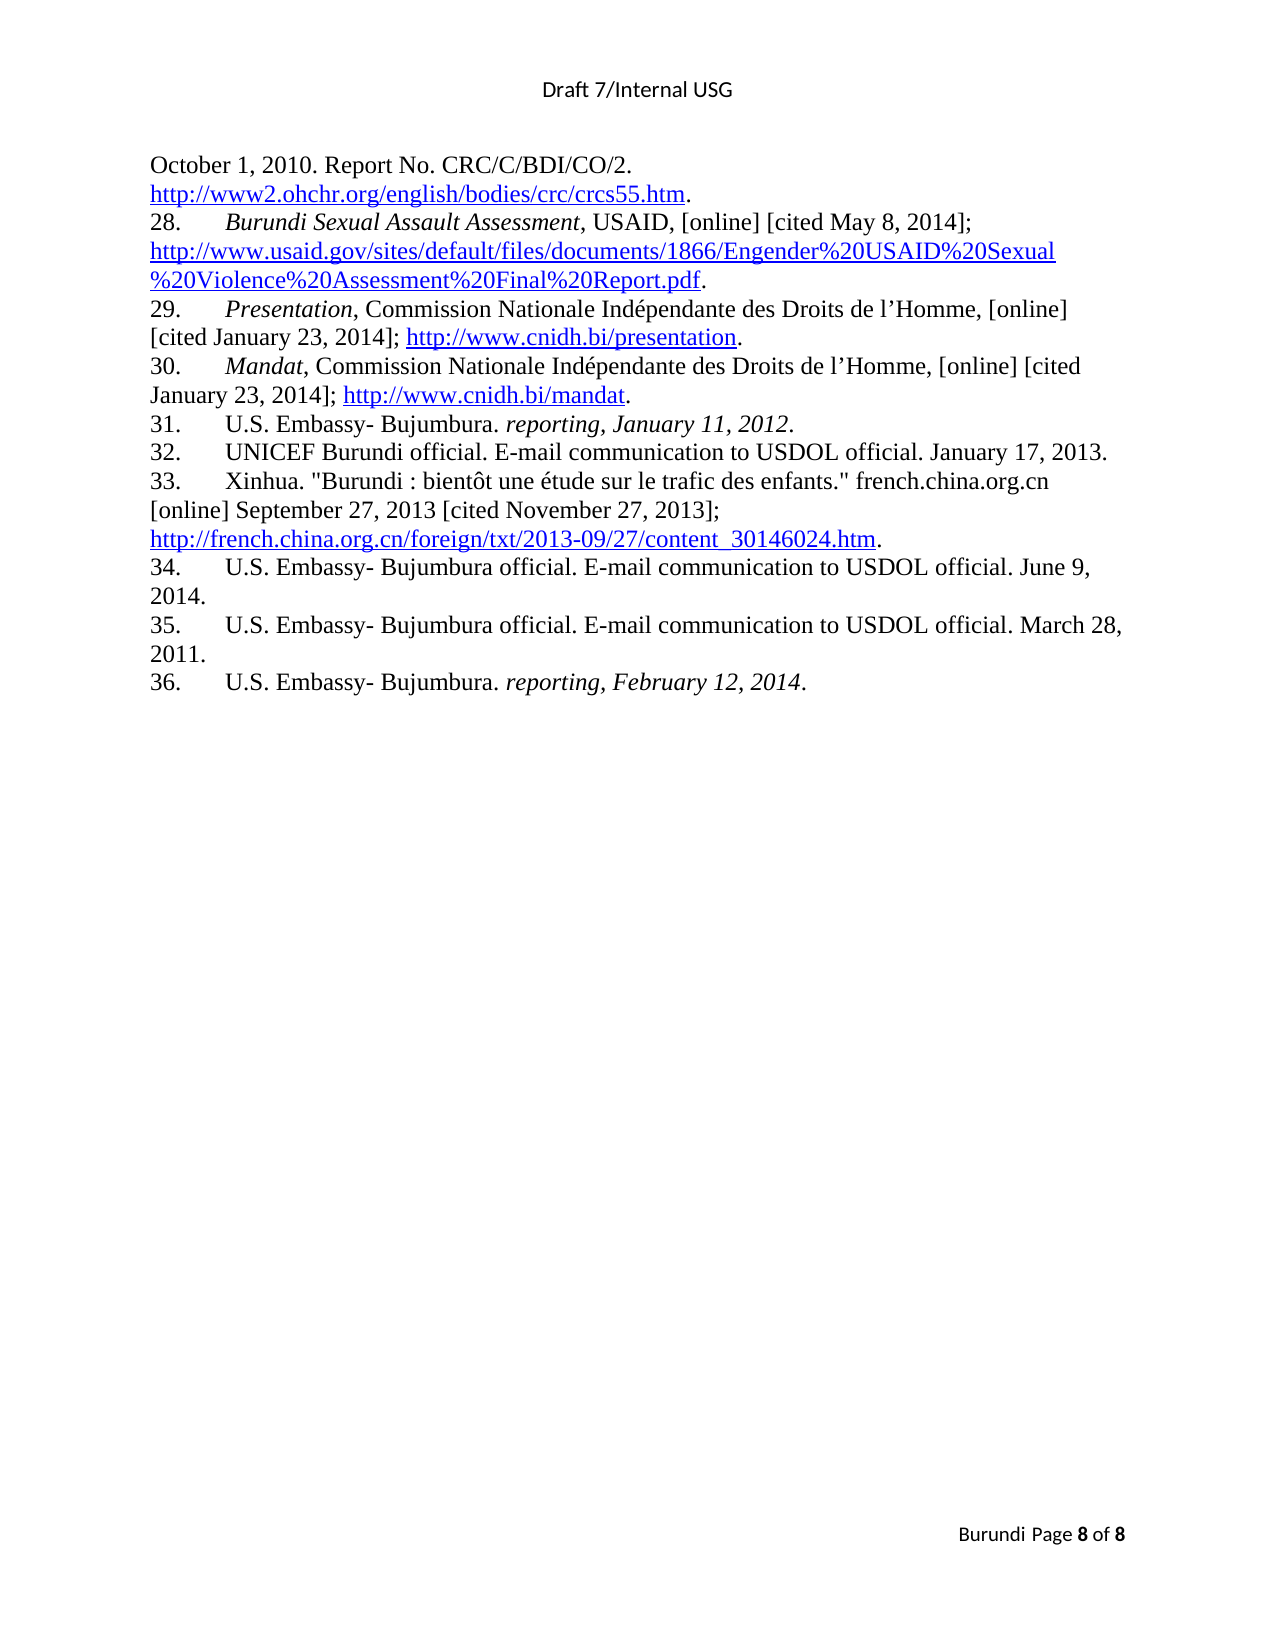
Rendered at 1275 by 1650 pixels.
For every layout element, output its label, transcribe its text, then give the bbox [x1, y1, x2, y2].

text 30. Mandat, Commission Nationale Indépendante des Droits de l’Homme, [online] [cited January 23, 2014]; http://www.cnidh.bi/mandat. [150, 351, 1125, 409]
text 32. UNICEF Burundi official. E-mail communication to USDOL official. January 17, 2013. [150, 437, 1125, 466]
text 36. U.S. Embassy- Bujumbura. reporting, February 12, 2014. [150, 667, 1125, 696]
text 35. U.S. Embassy- Bujumbura official. E-mail communication to USDOL official. March 28, 2011. [150, 610, 1125, 667]
text 34. U.S. Embassy- Bujumbura official. E-mail communication to USDOL official. June 9, 2014. [150, 552, 1125, 610]
text 28. Burundi Sexual Assault Assessment, USAID, [online] [cited May 8, 2014]; http://www.usaid.gov/sites/default/files/documents/1866/Engender%20USAID%20Sexual%20Violence%20Assessment%20Final%20Report.pdf. [150, 207, 1125, 294]
text 33. Xinhua. "Burundi : bientôt une étude sur le trafic des enfants." french.china.org.cn [online] September 27, 2013 [cited November 27, 2013]; http://french.china.org.cn/foreign/txt/2013-09/27/content_30146024.htm. [150, 466, 1125, 552]
text 31. U.S. Embassy- Bujumbura. reporting, January 11, 2012. [150, 409, 1125, 437]
text 29. Presentation, Commission Nationale Indépendante des Droits de l’Homme, [online] [cited January 23, 2014]; http://www.cnidh.bi/presentation. [150, 294, 1125, 351]
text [150, 150, 1125, 207]
